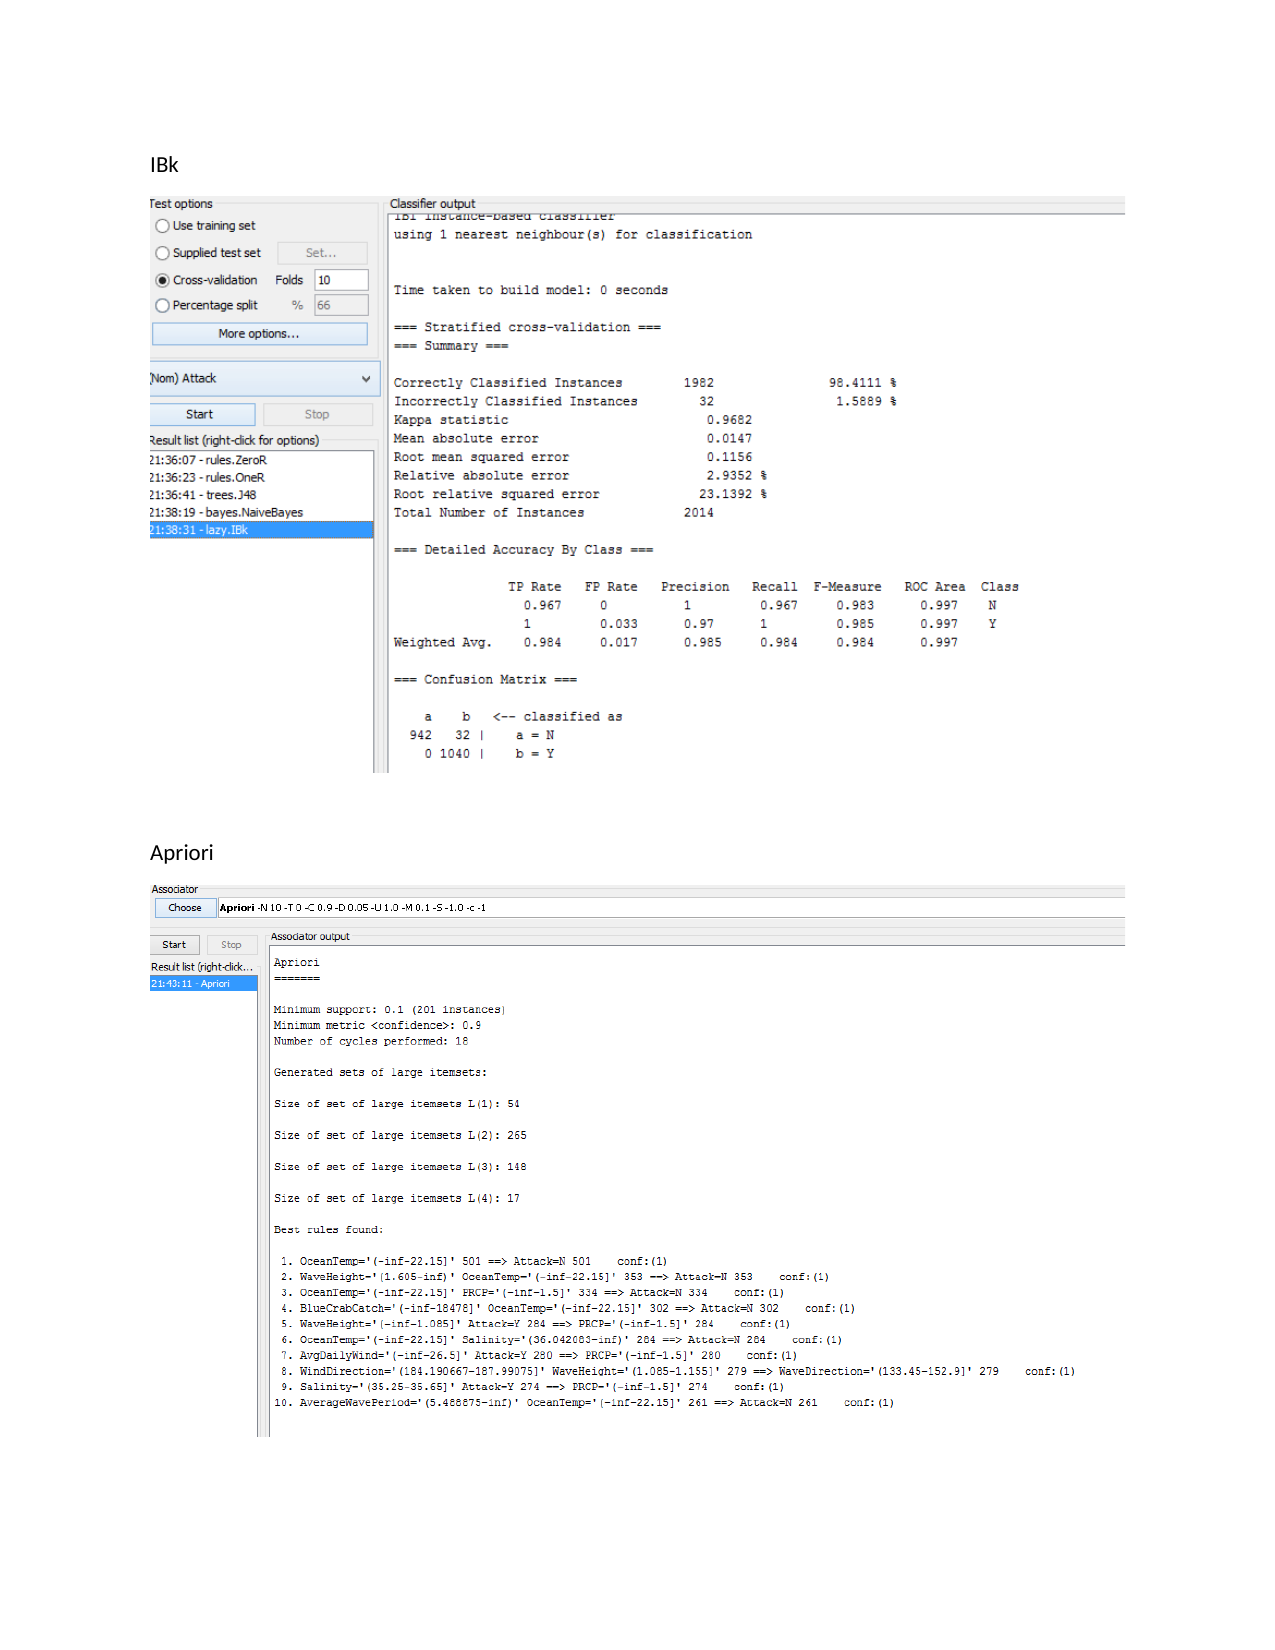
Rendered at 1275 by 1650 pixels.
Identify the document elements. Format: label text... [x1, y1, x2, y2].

picture [150, 196, 1125, 773]
picture [150, 885, 1125, 1437]
text Apriori [150, 838, 1125, 866]
text IBk [150, 150, 1125, 178]
